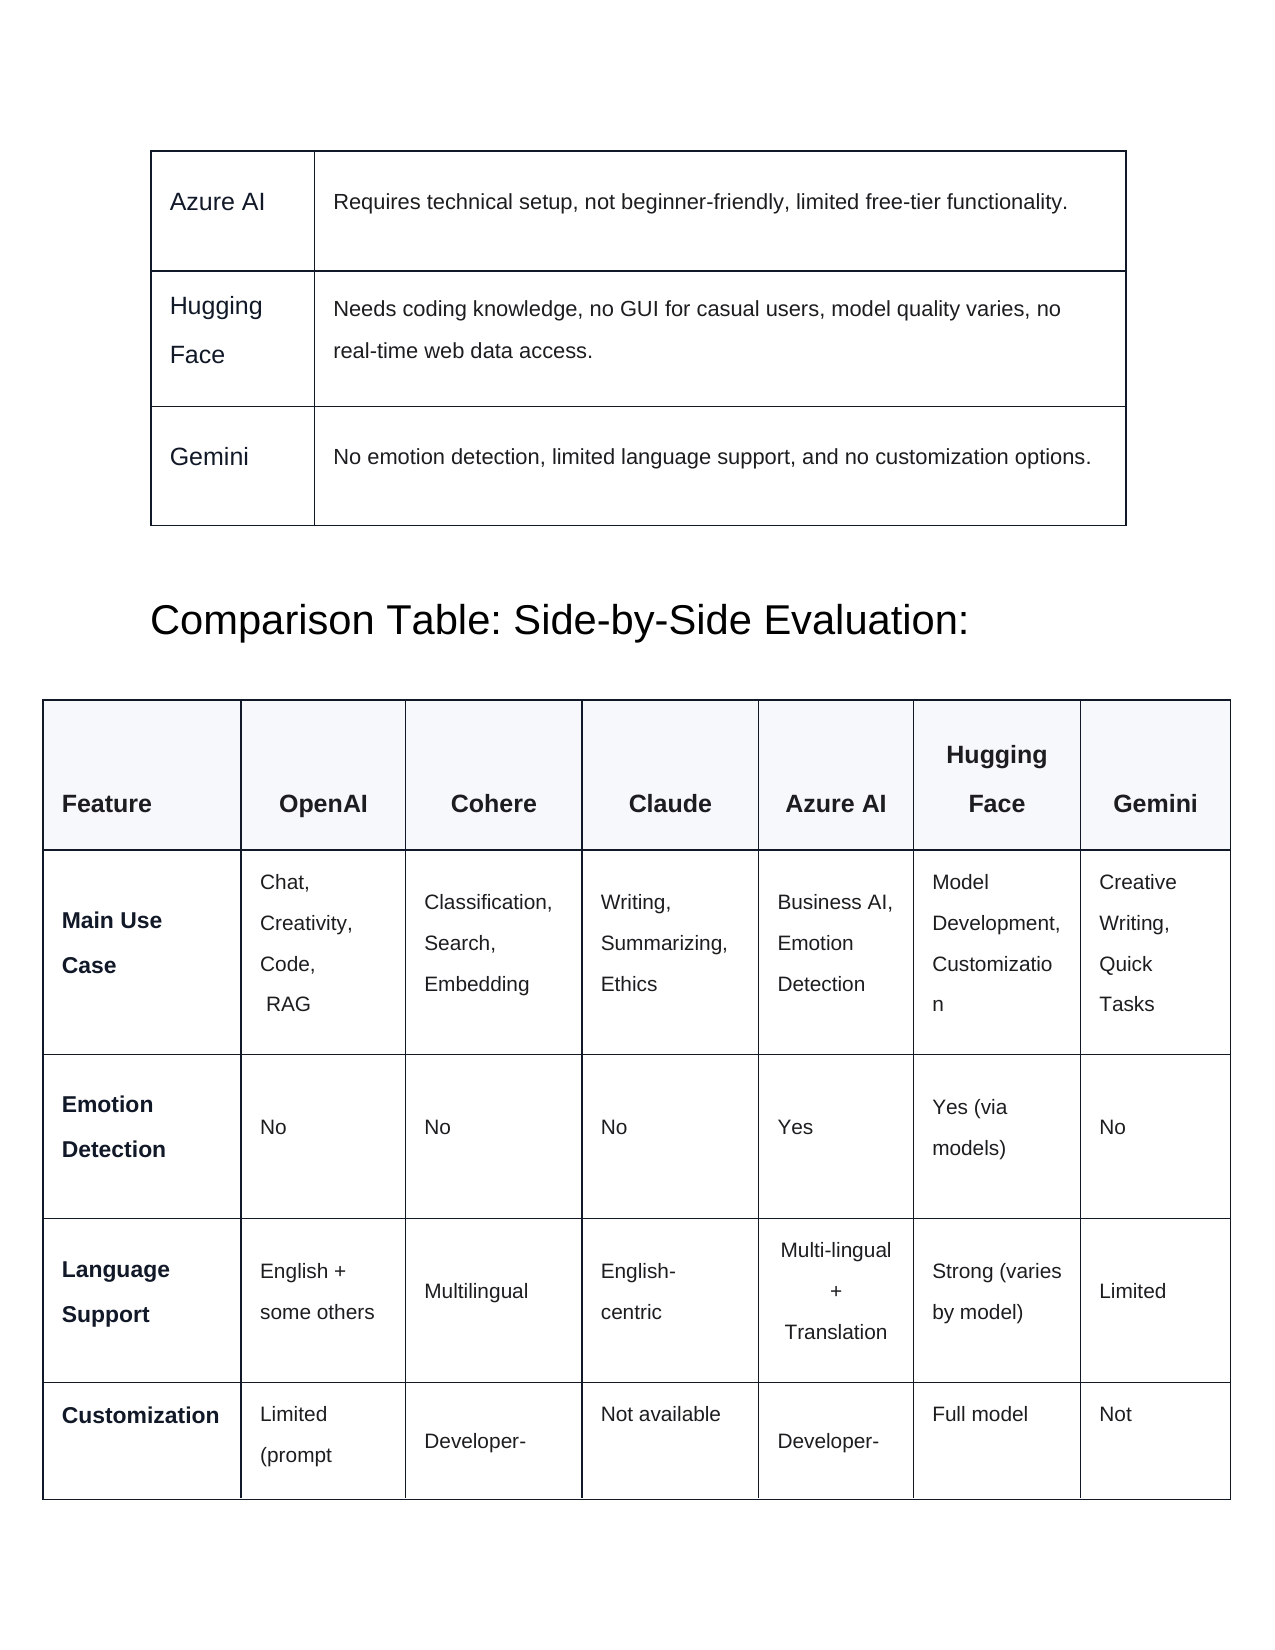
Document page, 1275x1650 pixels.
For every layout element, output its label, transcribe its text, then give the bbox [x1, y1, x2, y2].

table_cell Not available [583, 1383, 758, 1498]
table_cell Needs coding knowledge, no GUI for casual users, model quality varies, no real-time web data access. [315, 272, 1125, 406]
table_cell Main Use Case [44, 851, 240, 1054]
table_cell Language Support [44, 1219, 240, 1382]
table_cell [242, 1383, 405, 1498]
table_header Cohere [406, 701, 581, 849]
table_cell Customization [44, 1383, 240, 1498]
table_cell Developer- level [406, 1383, 581, 1498]
table_cell No emotion detection, limited language support, and no customization options. [315, 407, 1125, 524]
table_cell English + some others [242, 1219, 405, 1382]
table_cell Classification, Search, Embedding [406, 851, 581, 1054]
table_cell Emotion Detection [44, 1055, 240, 1218]
table_cell Gemini [152, 407, 314, 524]
table_header Gemini [1081, 701, 1230, 849]
table_cell Not available [1081, 1383, 1230, 1498]
table_cell Multi-lingual + Translation [759, 1219, 913, 1382]
table_cell Hugging Face [152, 272, 314, 406]
table_cell English- centric [583, 1219, 758, 1382]
table_cell Yes (via models) [914, 1055, 1080, 1218]
table_cell Business AI, Emotion Detection [759, 851, 913, 1054]
table_header OpenAI [242, 701, 405, 849]
table_cell No [1081, 1055, 1230, 1218]
table_cell Chat, Creativity, Code, RAG [242, 851, 405, 1054]
table_header Claude [583, 701, 758, 849]
table_cell Writing, Summarizing, Ethics [583, 851, 758, 1054]
table_cell Limited [1081, 1219, 1230, 1382]
subtitle Comparison Table: Side-by-Side Evaluation: [150, 595, 1125, 643]
table_cell Strong (varies by model) [914, 1219, 1080, 1382]
table_header Feature [44, 701, 240, 849]
table_header Azure AI [759, 701, 913, 849]
table_cell Azure AI [152, 152, 314, 270]
table_cell Requires technical setup, not beginner-friendly, limited free-tier functionality. [315, 152, 1125, 270]
table_cell Yes [759, 1055, 913, 1218]
table_cell Model Development, Customization [914, 851, 1080, 1054]
table_cell No [583, 1055, 758, 1218]
table_cell No [406, 1055, 581, 1218]
table_cell Creative Writing, Quick Tasks [1081, 851, 1230, 1054]
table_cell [914, 1383, 1080, 1498]
table_cell Multilingual [406, 1219, 581, 1382]
table_cell No [242, 1055, 405, 1218]
table_header Hugging Face [914, 701, 1080, 849]
table_cell Developer- level [759, 1383, 913, 1498]
